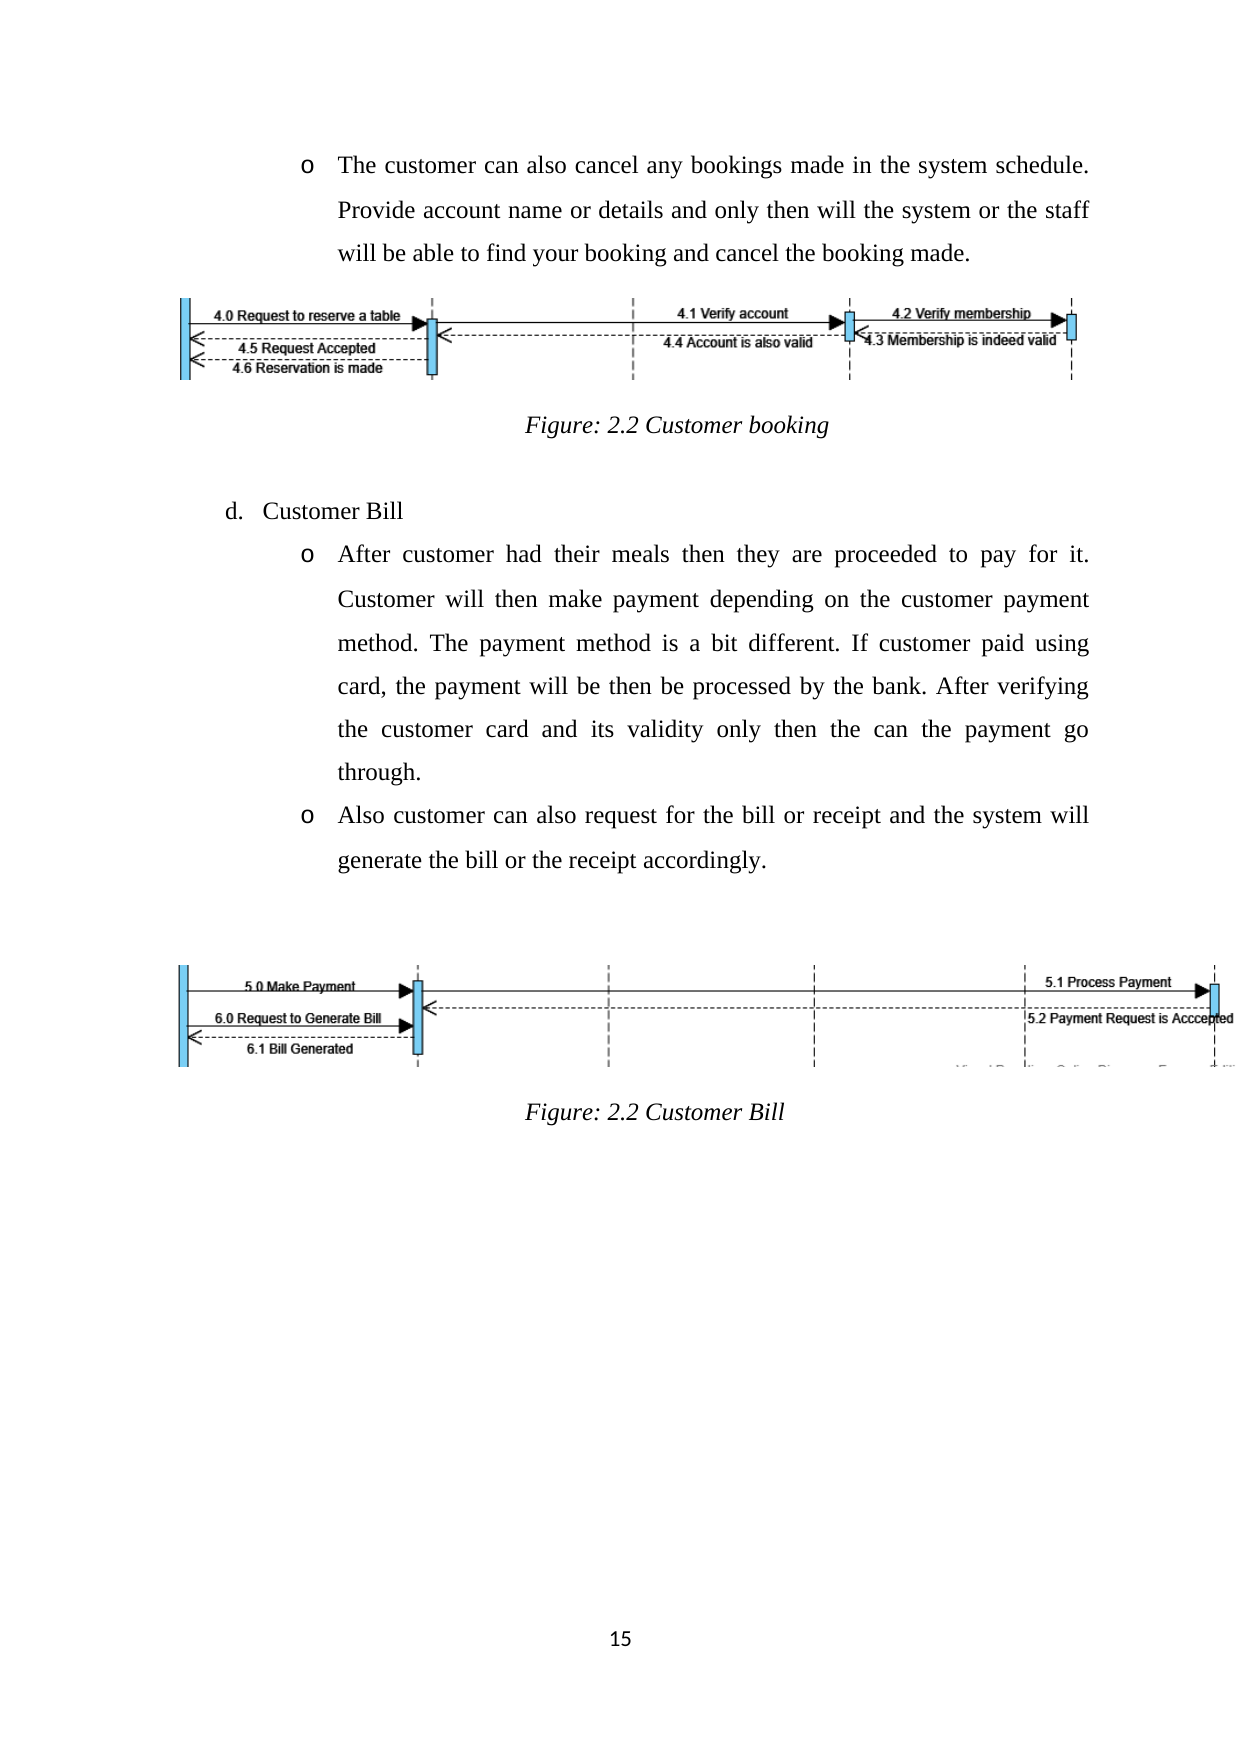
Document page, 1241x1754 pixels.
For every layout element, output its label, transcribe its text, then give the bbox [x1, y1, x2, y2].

list Figure: 2.2 Customer booking [487, 410, 1090, 439]
list Customer Bill [225, 496, 1090, 525]
list The customer can also cancel any bookings made in the system schedule. Provide account name or details and only then will the system or the staff will be able to find your booking and cancel the booking made. [300, 150, 1090, 267]
picture [150, 965, 1241, 1067]
list Figure: 2.2 Customer Bill [487, 1097, 1090, 1126]
picture [150, 298, 1106, 380]
list Also customer can also request for the bill or receipt and the system will generate the bill or the receipt accordingly. [300, 800, 1090, 874]
list After customer had their meals then they are proceeded to pay for it. Customer will then make payment depending on the customer payment method. The payment method is a bit different. If customer paid using card, the payment will be then be processed by the bank. After verifying the customer card and its validity only then the can the payment go through. [300, 539, 1090, 786]
